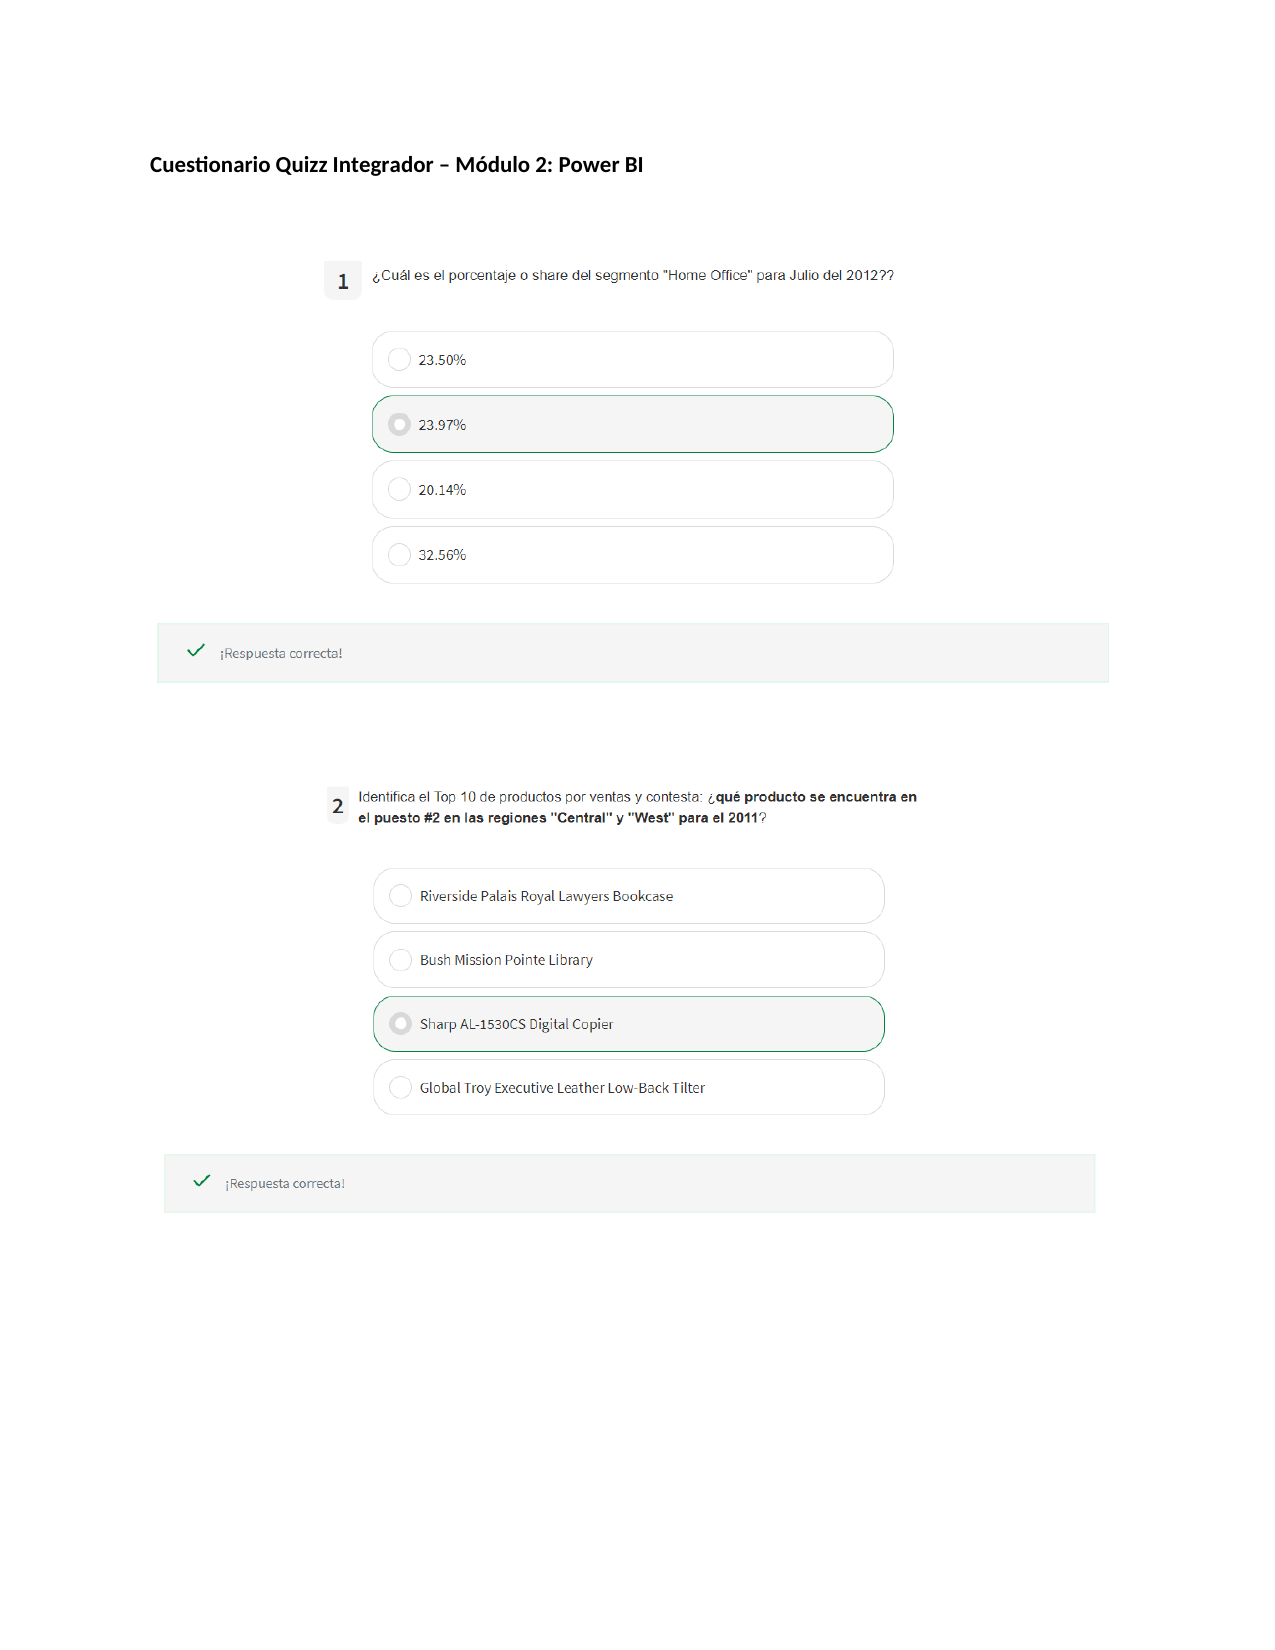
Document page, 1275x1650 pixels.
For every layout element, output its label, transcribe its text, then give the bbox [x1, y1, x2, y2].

text Cuestionario Quizz Integrador – Módulo 2: Power BI [150, 150, 1125, 178]
picture [150, 766, 1125, 1232]
picture [150, 243, 1125, 701]
